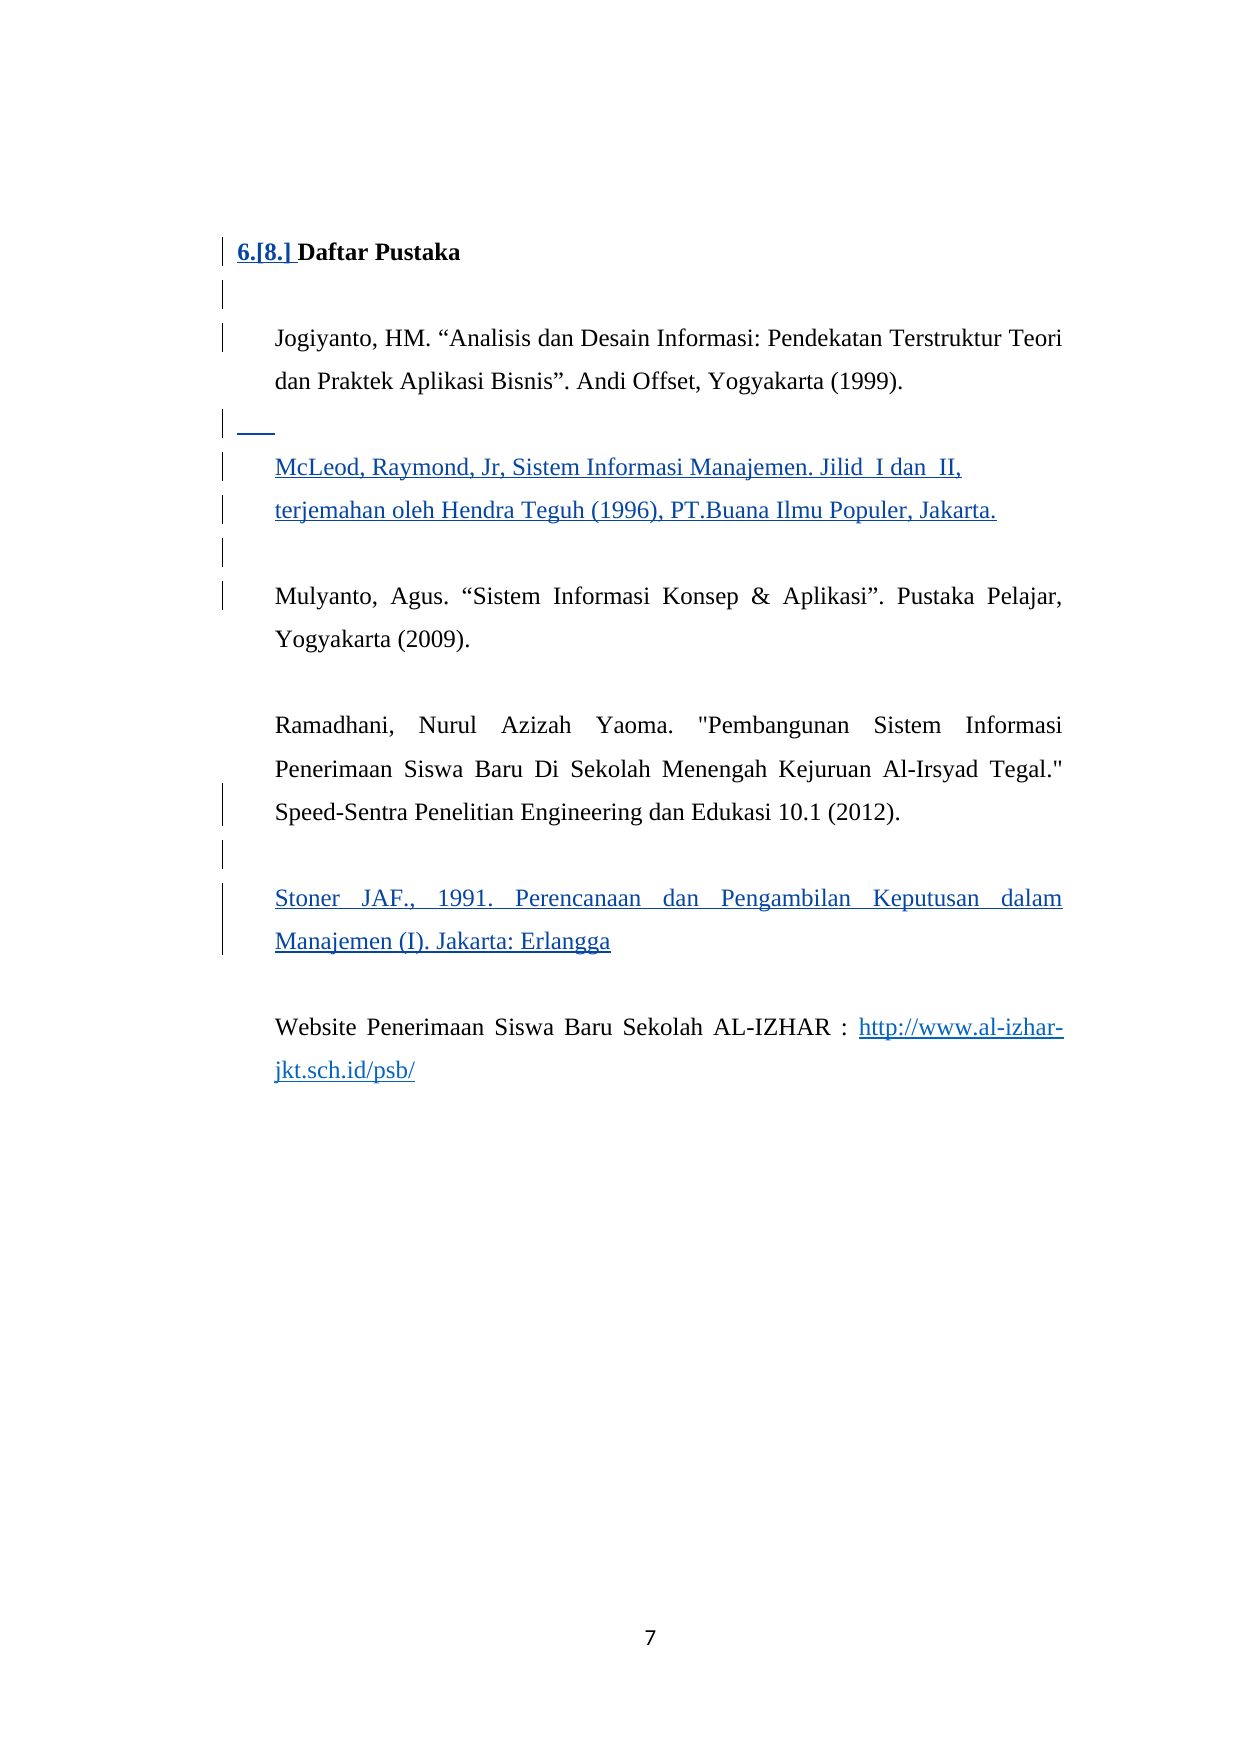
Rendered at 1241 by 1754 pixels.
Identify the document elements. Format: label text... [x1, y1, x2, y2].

list Mulyanto, Agus. “Sistem Informasi Konsep & Aplikasi”. Pustaka Pelajar, Yogyakarta (2009). [274, 581, 1063, 653]
list Ramadhani, Nurul Azizah Yaoma. "Pembangunan Sistem Informasi Penerimaan Siswa Baru Di Sekolah Menengah Kejuruan Al-Irsyad Tegal." Speed-Sentra Penelitian Engineering dan Edukasi 10.1 (2012). [274, 711, 1063, 826]
list Daftar Pustaka [237, 237, 1063, 266]
text Website Penerimaan Siswa Baru Sekolah AL-IZHAR : http://www.al-izhar-jkt.sch.id/psb/ [274, 1012, 1063, 1084]
text Jogiyanto, HM. “Analisis dan Desain Informasi: Pendekatan Terstruktur Teori dan Praktek Aplikasi Bisnis”. Andi Offset, Yogyakarta (1999). [237, 323, 1063, 395]
